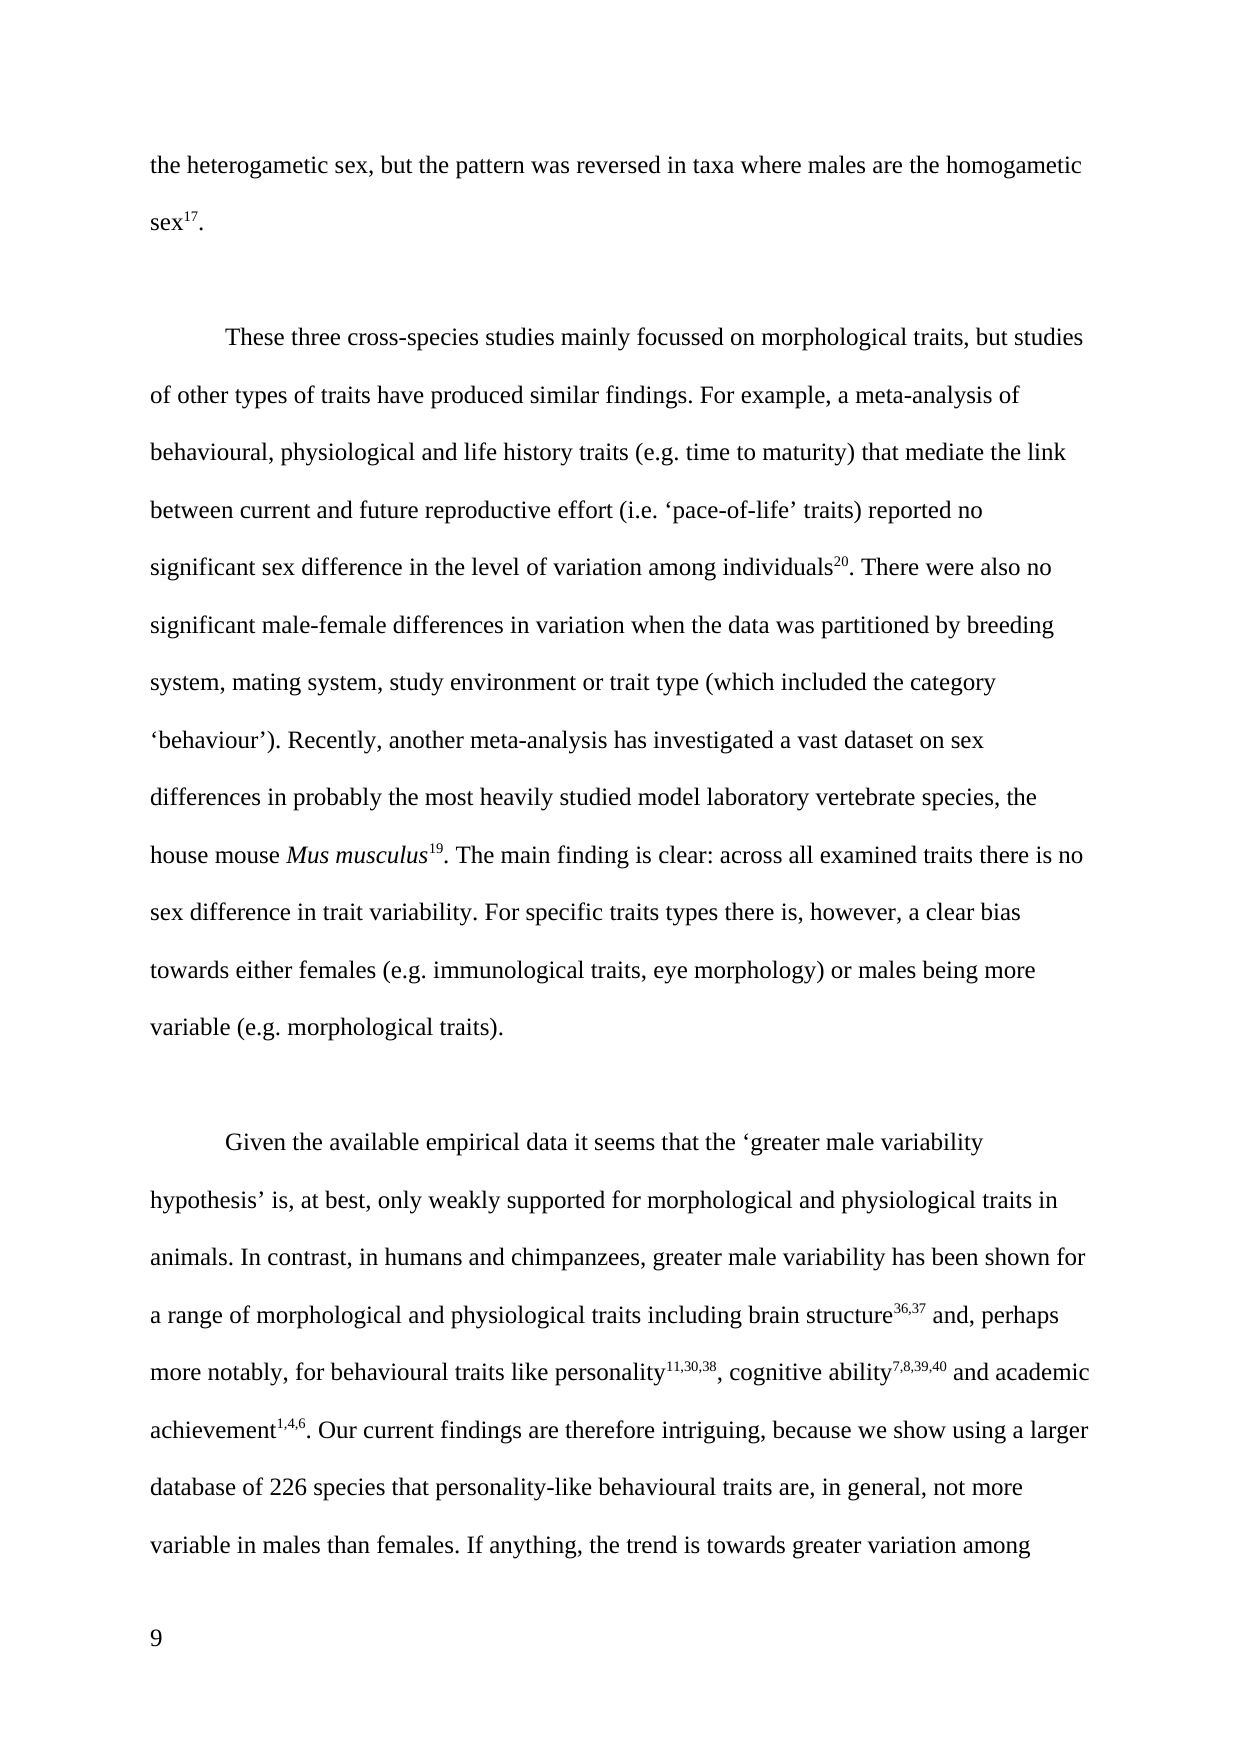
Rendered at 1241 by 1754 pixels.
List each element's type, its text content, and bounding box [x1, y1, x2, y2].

text These three cross-species studies mainly focussed on morphological traits, but studies of other types of traits have produced similar findings. For example, a meta-analysis of behavioural, physiological and life history traits (e.g. time to maturity) that mediate the link between current and future reproductive effort (i.e. ‘pace-of-life’ traits) reported no significant sex difference in the level of variation among individuals20. There were also no significant male-female differences in variation when the data was partitioned by breeding system, mating system, study environment or trait type (which included the category ‘behaviour’). Recently, another meta-analysis has investigated a vast dataset on sex differences in probably the most heavily studied model laboratory vertebrate species, the house mouse Mus musculus19. The main finding is clear: across all examined traits there is no sex difference in trait variability. For specific traits types there is, however, a clear bias towards either females (e.g. immunological traits, eye morphology) or males being more variable (e.g. morphological traits). [150, 322, 1090, 1041]
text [150, 1127, 1090, 1559]
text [150, 150, 1090, 236]
